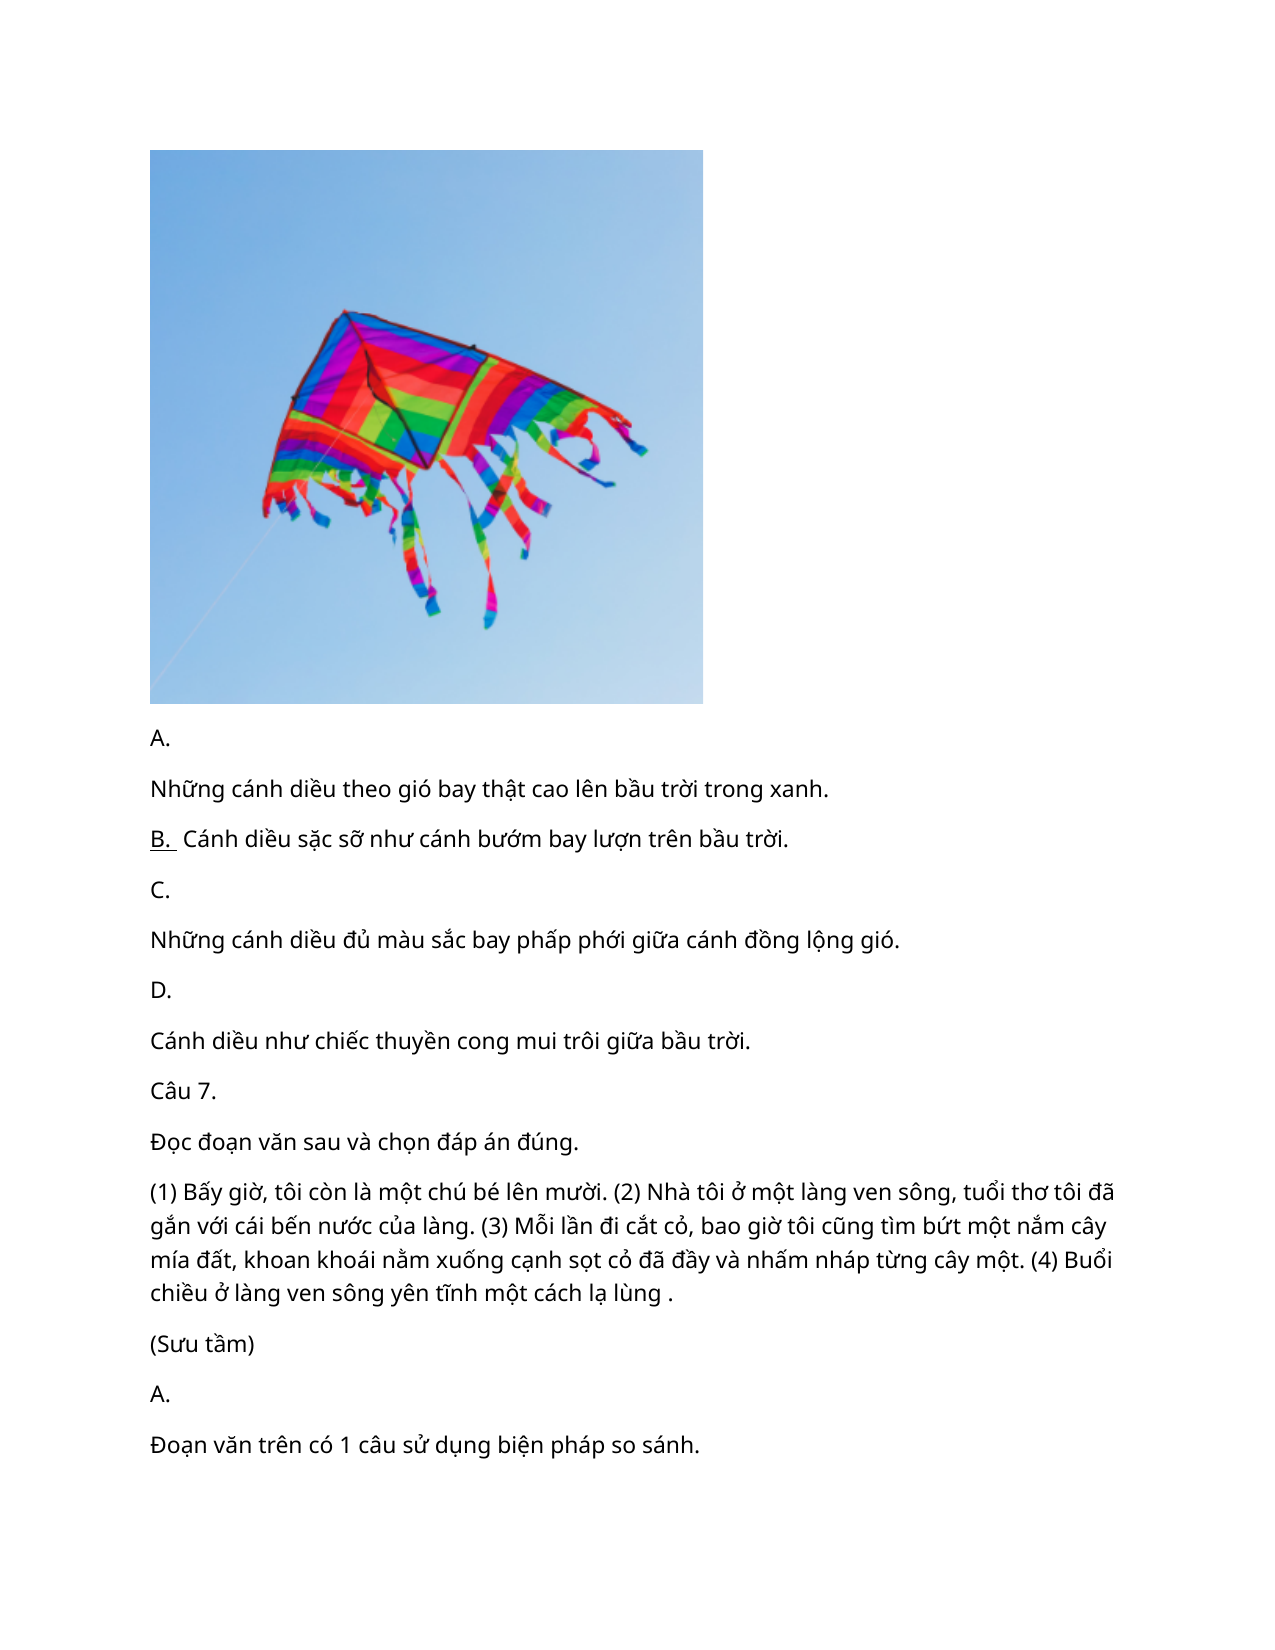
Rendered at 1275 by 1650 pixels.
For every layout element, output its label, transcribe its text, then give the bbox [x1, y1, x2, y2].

text Đọc đoạn văn sau và chọn đáp án đúng. [150, 1126, 1125, 1157]
text (Sưu tầm) [150, 1328, 1125, 1359]
text A. [150, 1378, 1125, 1409]
text Những cánh diều theo gió bay thật cao lên bầu trời trong xanh. [150, 773, 1125, 804]
text Những cánh diều đủ màu sắc bay phấp phới giữa cánh đồng lộng gió. [150, 924, 1125, 955]
text B. Cánh diều sặc sỡ như cánh bướm bay lượn trên bầu trời. [150, 823, 1125, 854]
picture [150, 150, 704, 704]
text A. [150, 722, 1125, 753]
text C. [150, 873, 1125, 905]
text Cánh diều như chiếc thuyền cong mui trôi giữa bầu trời. [150, 1025, 1125, 1056]
text D. [150, 974, 1125, 1006]
text (1) Bấy giờ, tôi còn là một chú bé lên mười. (2) Nhà tôi ở một làng ven sông, tuổi thơ tôi đã gắn với cái bến nước của làng. (3) Mỗi lần đi cắt cỏ, bao giờ tôi cũng tìm bứt một nắm cây mía đất, khoan khoái nằm xuống cạnh sọt cỏ đã đầy và nhấm nháp từng cây một. (4) Buổi chiều ở làng ven sông yên tĩnh một cách lạ lùng . [150, 1176, 1125, 1308]
text Đoạn văn trên có 1 câu sử dụng biện pháp so sánh. [150, 1428, 1125, 1460]
text Câu 7. [150, 1075, 1125, 1106]
